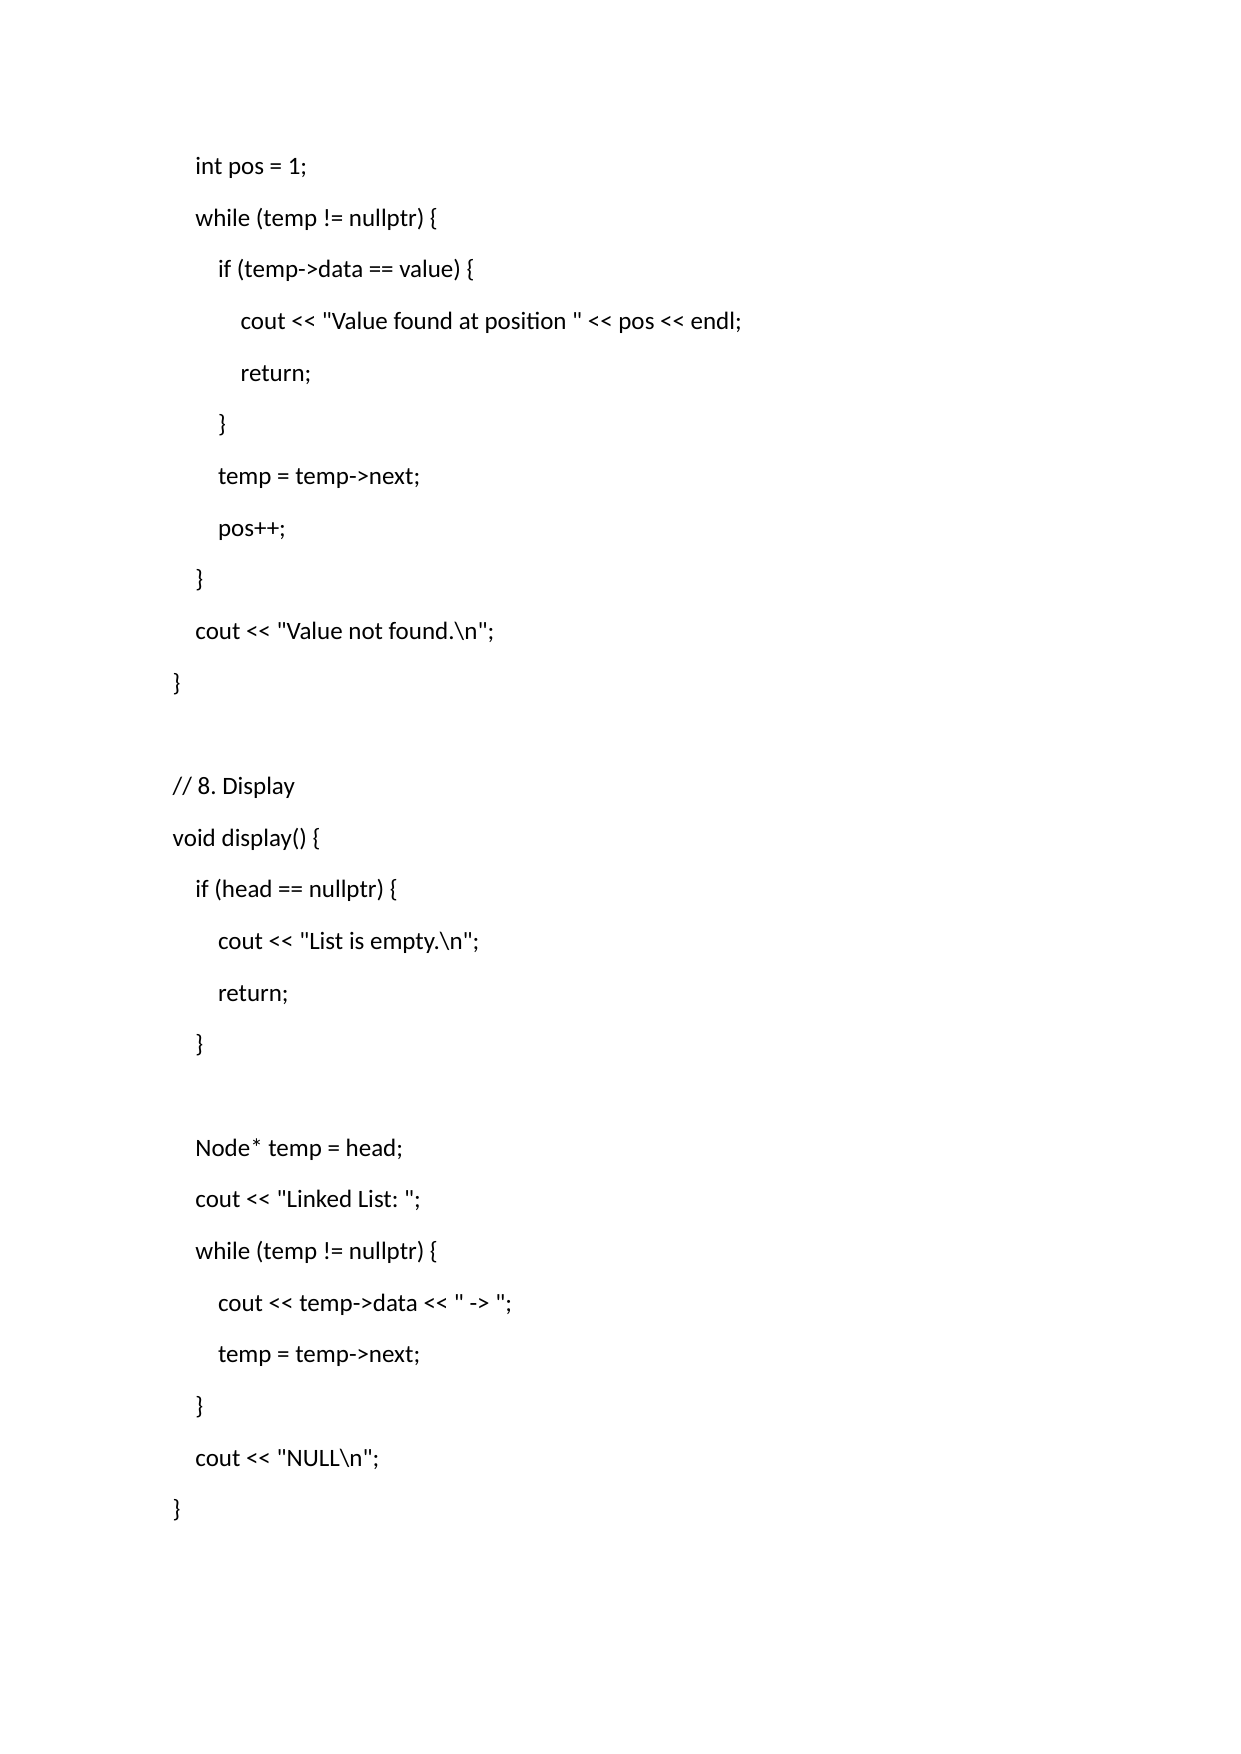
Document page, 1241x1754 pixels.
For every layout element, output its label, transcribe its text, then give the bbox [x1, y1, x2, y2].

text Node* temp = head; [150, 1132, 1090, 1162]
text temp = temp->next; [150, 460, 1090, 491]
text cout << "Linked List: "; [150, 1183, 1090, 1214]
text cout << temp->data << " -> "; [150, 1287, 1090, 1317]
text if (temp->data == value) { [150, 253, 1090, 284]
text while (temp != nullptr) { [150, 202, 1090, 232]
text cout << "List is empty.\n"; [150, 925, 1090, 956]
text // 8. Display [150, 770, 1090, 801]
text } [150, 1028, 1090, 1059]
text pos++; [150, 512, 1090, 542]
text while (temp != nullptr) { [150, 1235, 1090, 1266]
text if (head == nullptr) { [150, 873, 1090, 904]
text cout << "Value found at position " << pos << endl; [150, 305, 1090, 336]
text cout << "NULL\n"; [150, 1442, 1090, 1472]
text } [150, 667, 1090, 697]
text cout << "Value not found.\n"; [150, 615, 1090, 646]
text return; [150, 977, 1090, 1007]
text return; [150, 357, 1090, 387]
text } [150, 1493, 1090, 1524]
text int pos = 1; [150, 150, 1090, 181]
text } [150, 1390, 1090, 1421]
text } [150, 563, 1090, 594]
text void display() { [150, 822, 1090, 852]
text temp = temp->next; [150, 1338, 1090, 1369]
text } [150, 408, 1090, 439]
